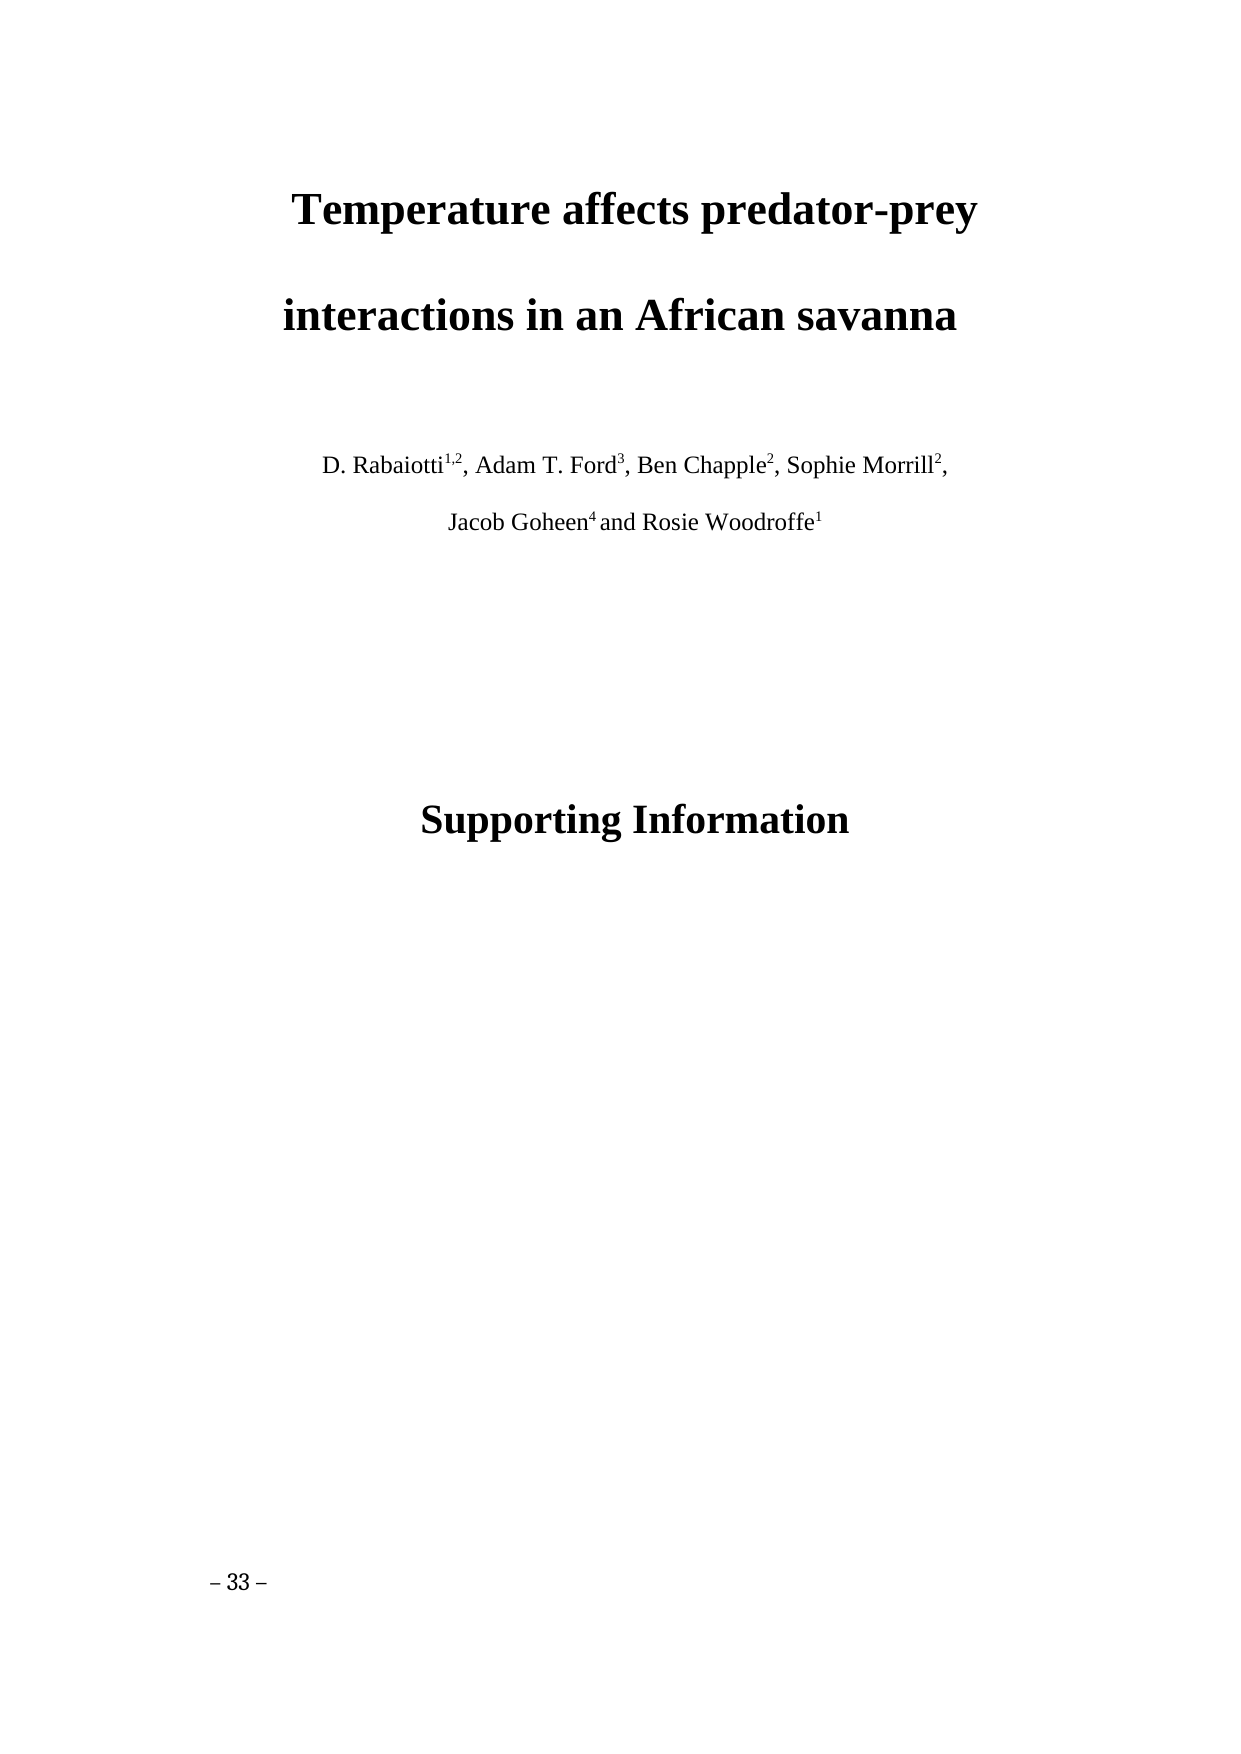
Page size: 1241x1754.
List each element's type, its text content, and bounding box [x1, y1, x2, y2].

text D. Rabaiotti1,2, Adam T. Ford3, Ben Chapple2, Sophie Morrill2, [150, 450, 1090, 479]
text Temperature affects predator-prey interactions in an African savanna [150, 182, 1090, 340]
text Jacob Goheen4 and Rosie Woodroffe1 [150, 507, 1090, 536]
text Supporting Information [150, 795, 1090, 843]
